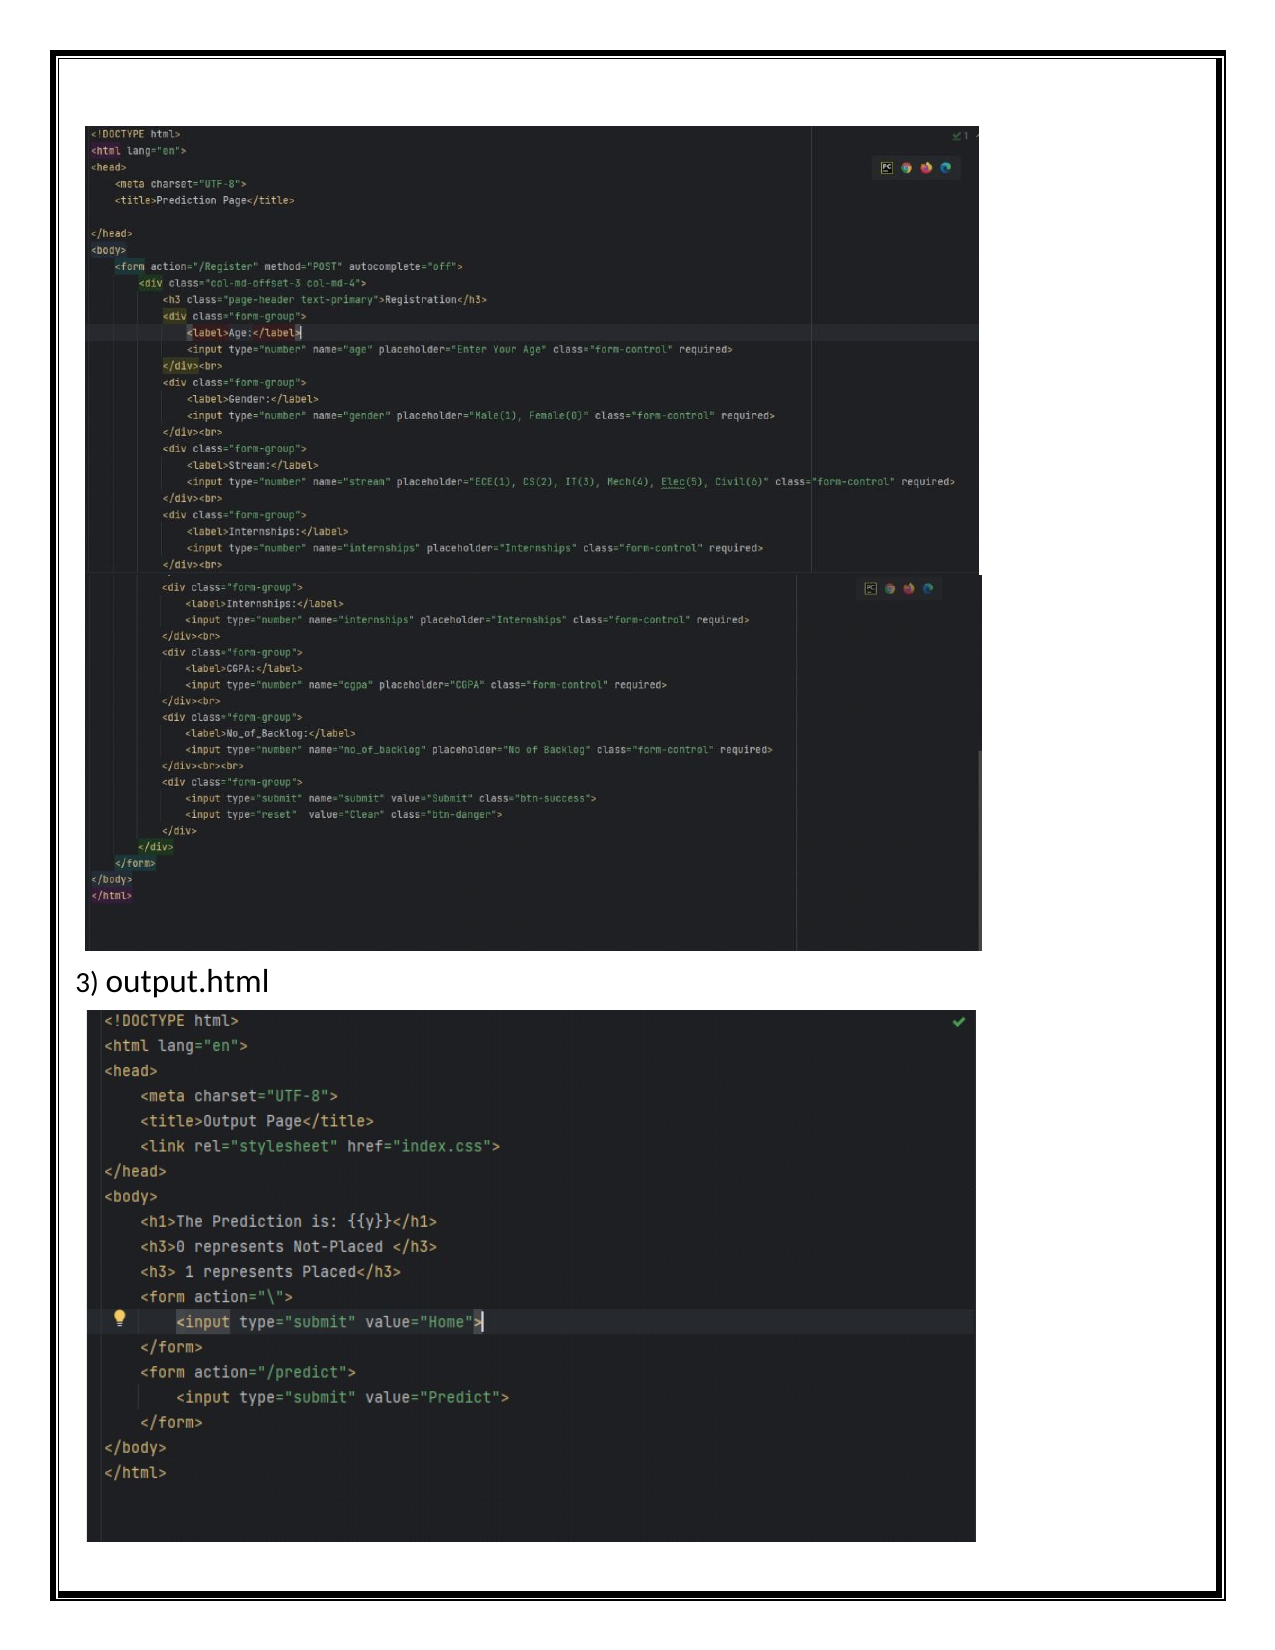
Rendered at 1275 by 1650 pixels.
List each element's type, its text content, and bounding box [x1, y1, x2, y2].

picture [86, 1010, 976, 1542]
list output.html [75, 960, 1206, 1000]
picture [85, 126, 982, 951]
